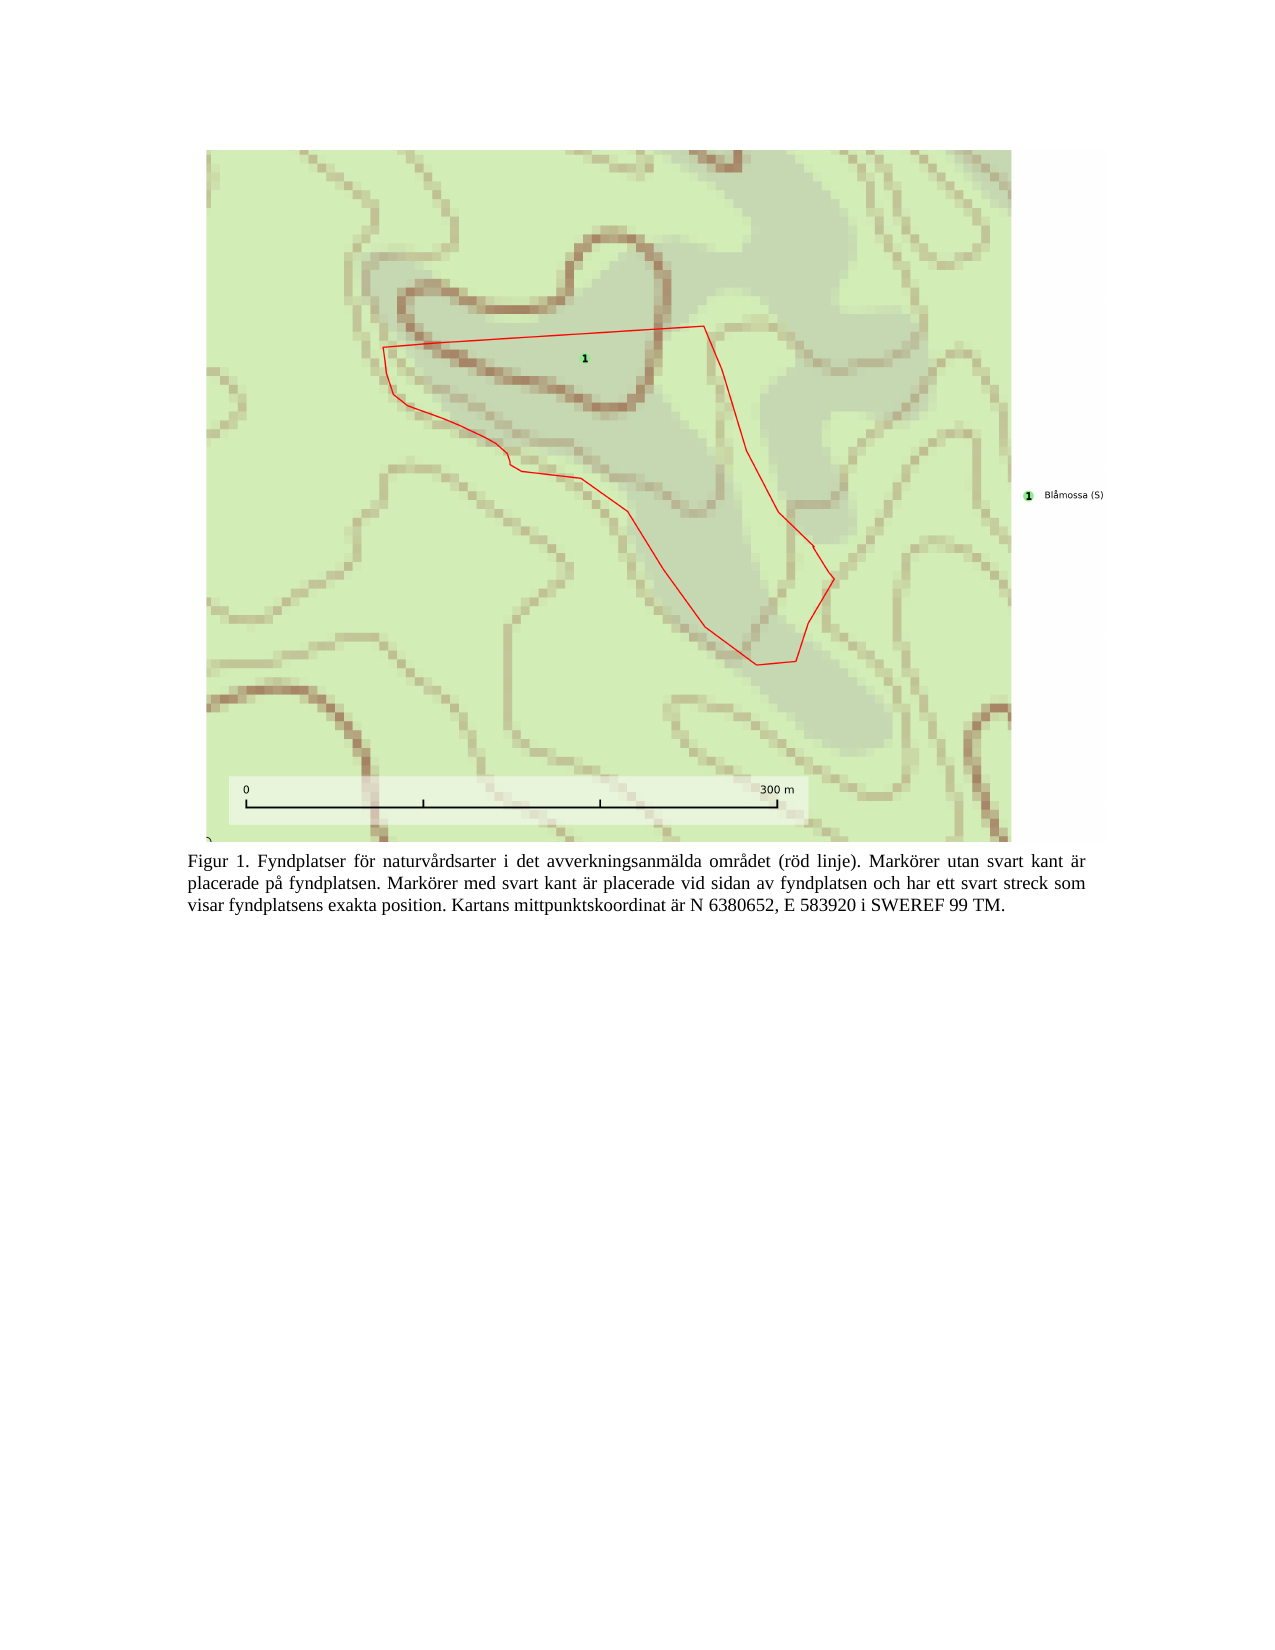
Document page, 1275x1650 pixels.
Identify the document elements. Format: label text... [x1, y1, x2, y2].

text Figur 1. Fyndplatser för naturvårdsarter i det avverkningsanmälda området (röd linje). Markörer utan svart kant är placerade på fyndplatsen. Markörer med svart kant är placerade vid sidan av fyndplatsen och har ett svart streck som visar fyndplatsens exakta position. Kartans mittpunktskoordinat är N 6380652, E 583920 i SWEREF 99 TM. [187, 850, 1087, 915]
picture [206, 150, 1107, 842]
